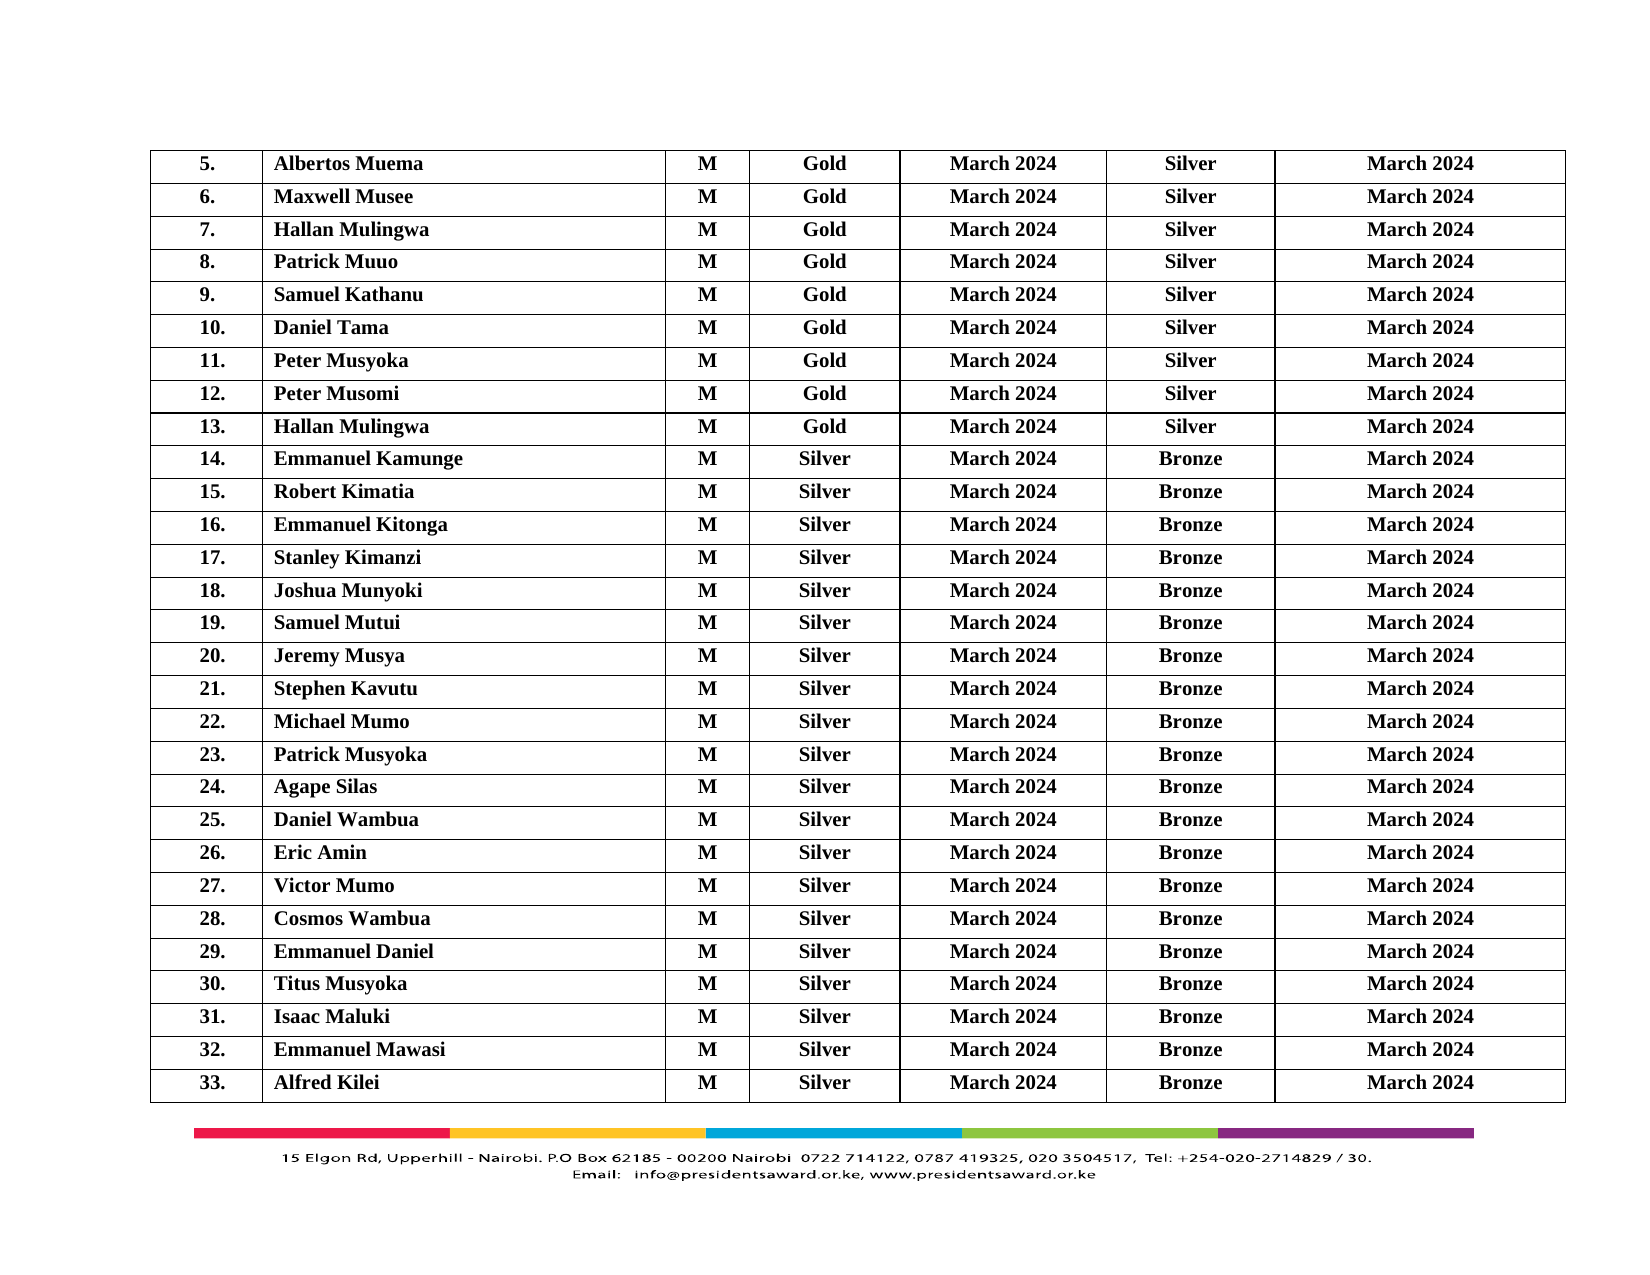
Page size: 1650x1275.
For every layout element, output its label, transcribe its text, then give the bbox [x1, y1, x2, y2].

table_cell M [666, 807, 749, 839]
table_cell Gold [750, 282, 899, 314]
table_cell Peter Musomi [263, 381, 665, 412]
table_cell Gold [750, 217, 899, 248]
table_cell M [666, 939, 749, 970]
table_cell March 2024 [1276, 807, 1565, 839]
table_cell Silver [1107, 184, 1274, 216]
table_cell Bronze [1107, 873, 1274, 905]
table_cell March 2024 [901, 971, 1106, 1003]
table_cell March 2024 [901, 217, 1106, 248]
table_cell Silver [750, 446, 899, 478]
table_cell Silver [750, 512, 899, 544]
table_cell Bronze [1107, 840, 1274, 872]
table_cell [151, 282, 262, 314]
table_cell Gold [750, 184, 899, 216]
table_cell Bronze [1107, 906, 1274, 937]
table_cell March 2024 [901, 184, 1106, 216]
table_cell Michael Mumo [263, 709, 665, 741]
table_cell March 2024 [901, 578, 1106, 609]
table_cell Silver [1107, 315, 1274, 347]
table_cell Silver [750, 742, 899, 773]
table_cell [151, 742, 262, 773]
table_cell Emmanuel Mawasi [263, 1037, 665, 1069]
table_cell March 2024 [901, 775, 1106, 806]
table_cell Daniel Tama [263, 315, 665, 347]
table_cell Silver [750, 709, 899, 741]
table_cell [151, 643, 262, 675]
table_cell [151, 1004, 262, 1036]
table_cell Silver [750, 775, 899, 806]
table_cell March 2024 [1276, 282, 1565, 314]
table_cell March 2024 [1276, 184, 1565, 216]
table_cell M [666, 446, 749, 478]
table_cell March 2024 [1276, 217, 1565, 248]
table_cell Cosmos Wambua [263, 906, 665, 937]
table_cell Silver [1107, 381, 1274, 412]
table_cell [151, 709, 262, 741]
table_cell M [666, 775, 749, 806]
table_cell Bronze [1107, 775, 1274, 806]
table_cell March 2024 [901, 250, 1106, 281]
table_cell March 2024 [1276, 1037, 1565, 1069]
table_cell March 2024 [901, 1037, 1106, 1069]
table_cell March 2024 [901, 512, 1106, 544]
table_cell March 2024 [1276, 709, 1565, 741]
table_cell Bronze [1107, 446, 1274, 478]
table_cell Gold [750, 151, 899, 183]
table_cell Silver [750, 676, 899, 708]
table_cell March 2024 [901, 939, 1106, 970]
table_cell March 2024 [901, 873, 1106, 905]
table_cell M [666, 479, 749, 511]
table_cell March 2024 [901, 676, 1106, 708]
table_cell March 2024 [1276, 676, 1565, 708]
table_cell Gold [750, 315, 899, 347]
table_cell Bronze [1107, 610, 1274, 642]
table_cell Silver [1107, 217, 1274, 248]
table_cell M [666, 971, 749, 1003]
table_cell M [666, 676, 749, 708]
table_cell M [666, 873, 749, 905]
table_cell March 2024 [1276, 610, 1565, 642]
table_cell March 2024 [1276, 512, 1565, 544]
table_cell M [666, 545, 749, 577]
table_cell March 2024 [1276, 479, 1565, 511]
table_cell Silver [750, 939, 899, 970]
table_cell March 2024 [901, 381, 1106, 412]
table_cell March 2024 [901, 446, 1106, 478]
table_cell [151, 184, 262, 216]
table_cell March 2024 [1276, 1070, 1565, 1102]
table_cell March 2024 [901, 742, 1106, 773]
table_cell March 2024 [901, 315, 1106, 347]
table_cell Agape Silas [263, 775, 665, 806]
table_cell Joshua Munyoki [263, 578, 665, 609]
table_cell M [666, 840, 749, 872]
table_cell March 2024 [901, 709, 1106, 741]
table_cell March 2024 [1276, 742, 1565, 773]
table_cell [151, 939, 262, 970]
table_cell March 2024 [1276, 414, 1565, 445]
table_cell Jeremy Musya [263, 643, 665, 675]
table_cell M [666, 414, 749, 445]
table_cell [151, 250, 262, 281]
table_cell [151, 873, 262, 905]
table_cell Gold [750, 414, 899, 445]
table_cell Samuel Kathanu [263, 282, 665, 314]
table_cell March 2024 [1276, 939, 1565, 970]
table_cell M [666, 1004, 749, 1036]
table_cell Bronze [1107, 1037, 1274, 1069]
table_cell M [666, 709, 749, 741]
table_cell [151, 512, 262, 544]
table_cell [151, 348, 262, 380]
table_cell Bronze [1107, 1004, 1274, 1036]
table_cell Emmanuel Daniel [263, 939, 665, 970]
table_cell Gold [750, 381, 899, 412]
table_cell Bronze [1107, 578, 1274, 609]
table_cell Gold [750, 250, 899, 281]
table_cell March 2024 [1276, 545, 1565, 577]
table_cell [151, 381, 262, 412]
table_cell Alfred Kilei [263, 1070, 665, 1102]
table_cell March 2024 [901, 414, 1106, 445]
table_cell Maxwell Musee [263, 184, 665, 216]
table_cell March 2024 [1276, 840, 1565, 872]
table_cell Bronze [1107, 643, 1274, 675]
table_cell [151, 906, 262, 937]
table_cell M [666, 348, 749, 380]
table_cell M [666, 282, 749, 314]
table_cell March 2024 [1276, 971, 1565, 1003]
table_cell Silver [750, 578, 899, 609]
table_cell [151, 578, 262, 609]
table_cell Silver [750, 610, 899, 642]
table_cell Silver [750, 807, 899, 839]
table_cell Silver [750, 1070, 899, 1102]
table_cell Hallan Mulingwa [263, 217, 665, 248]
table_cell Silver [750, 1004, 899, 1036]
table_cell Silver [750, 873, 899, 905]
table_cell March 2024 [901, 1004, 1106, 1036]
table_cell Stephen Kavutu [263, 676, 665, 708]
table_cell Robert Kimatia [263, 479, 665, 511]
table_cell March 2024 [1276, 348, 1565, 380]
table_cell March 2024 [1276, 906, 1565, 937]
table_cell [151, 1037, 262, 1069]
table_cell M [666, 512, 749, 544]
table_cell [151, 971, 262, 1003]
table_cell M [666, 315, 749, 347]
table_cell Bronze [1107, 479, 1274, 511]
table_cell Patrick Musyoka [263, 742, 665, 773]
table_cell Silver [1107, 282, 1274, 314]
table_cell M [666, 217, 749, 248]
table_cell Titus Musyoka [263, 971, 665, 1003]
table_cell Gold [750, 348, 899, 380]
table_cell March 2024 [901, 906, 1106, 937]
table_cell Silver [750, 1037, 899, 1069]
table_cell March 2024 [1276, 873, 1565, 905]
table_cell March 2024 [1276, 151, 1565, 183]
table_cell March 2024 [901, 545, 1106, 577]
table_cell Silver [1107, 348, 1274, 380]
table_cell Bronze [1107, 807, 1274, 839]
table_cell M [666, 151, 749, 183]
table_cell [151, 840, 262, 872]
table_cell March 2024 [901, 1070, 1106, 1102]
table_cell [151, 1070, 262, 1102]
table_cell March 2024 [901, 479, 1106, 511]
table_cell Bronze [1107, 512, 1274, 544]
table_cell Peter Musyoka [263, 348, 665, 380]
table_cell Albertos Muema [263, 151, 665, 183]
table_cell March 2024 [1276, 315, 1565, 347]
table_cell Eric Amin [263, 840, 665, 872]
table_cell Silver [750, 840, 899, 872]
table_cell March 2024 [1276, 446, 1565, 478]
table_cell Silver [750, 906, 899, 937]
table_cell March 2024 [901, 610, 1106, 642]
table_cell Bronze [1107, 939, 1274, 970]
table_cell Bronze [1107, 676, 1274, 708]
table_cell Hallan Mulingwa [263, 414, 665, 445]
table_cell March 2024 [901, 643, 1106, 675]
table_cell Bronze [1107, 742, 1274, 773]
table_cell [151, 479, 262, 511]
table_cell March 2024 [1276, 578, 1565, 609]
table_cell [151, 545, 262, 577]
table_cell M [666, 381, 749, 412]
table_cell [151, 315, 262, 347]
table_cell March 2024 [901, 807, 1106, 839]
table_cell Bronze [1107, 545, 1274, 577]
table_cell M [666, 906, 749, 937]
table_cell Silver [1107, 250, 1274, 281]
table_cell [151, 676, 262, 708]
table_cell March 2024 [1276, 381, 1565, 412]
table_cell [151, 414, 262, 445]
table_cell M [666, 610, 749, 642]
table_cell Daniel Wambua [263, 807, 665, 839]
table_cell M [666, 1037, 749, 1069]
table_cell Silver [750, 971, 899, 1003]
table_cell M [666, 643, 749, 675]
table_cell March 2024 [1276, 250, 1565, 281]
table_cell Samuel Mutui [263, 610, 665, 642]
table_cell Bronze [1107, 709, 1274, 741]
table_cell [151, 610, 262, 642]
table_cell [151, 217, 262, 248]
table_cell [151, 775, 262, 806]
table_cell Emmanuel Kamunge [263, 446, 665, 478]
table_cell March 2024 [901, 348, 1106, 380]
table_cell March 2024 [901, 151, 1106, 183]
table_cell Patrick Muuo [263, 250, 665, 281]
table_cell [151, 807, 262, 839]
table_cell Silver [750, 479, 899, 511]
table_cell Silver [1107, 151, 1274, 183]
table_cell Silver [750, 643, 899, 675]
table_cell March 2024 [901, 840, 1106, 872]
table_cell Bronze [1107, 1070, 1274, 1102]
table_cell [151, 446, 262, 478]
table_cell Bronze [1107, 971, 1274, 1003]
table_cell Stanley Kimanzi [263, 545, 665, 577]
table_cell M [666, 578, 749, 609]
table_cell March 2024 [901, 282, 1106, 314]
table_cell Isaac Maluki [263, 1004, 665, 1036]
table_cell Emmanuel Kitonga [263, 512, 665, 544]
table_cell Silver [1107, 414, 1274, 445]
table_cell March 2024 [1276, 643, 1565, 675]
table_cell Victor Mumo [263, 873, 665, 905]
table_cell M [666, 184, 749, 216]
table_cell M [666, 250, 749, 281]
table_cell March 2024 [1276, 1004, 1565, 1036]
table_cell M [666, 1070, 749, 1102]
table_cell Silver [750, 545, 899, 577]
table_cell March 2024 [1276, 775, 1565, 806]
table_cell [151, 151, 262, 183]
table_cell M [666, 742, 749, 773]
